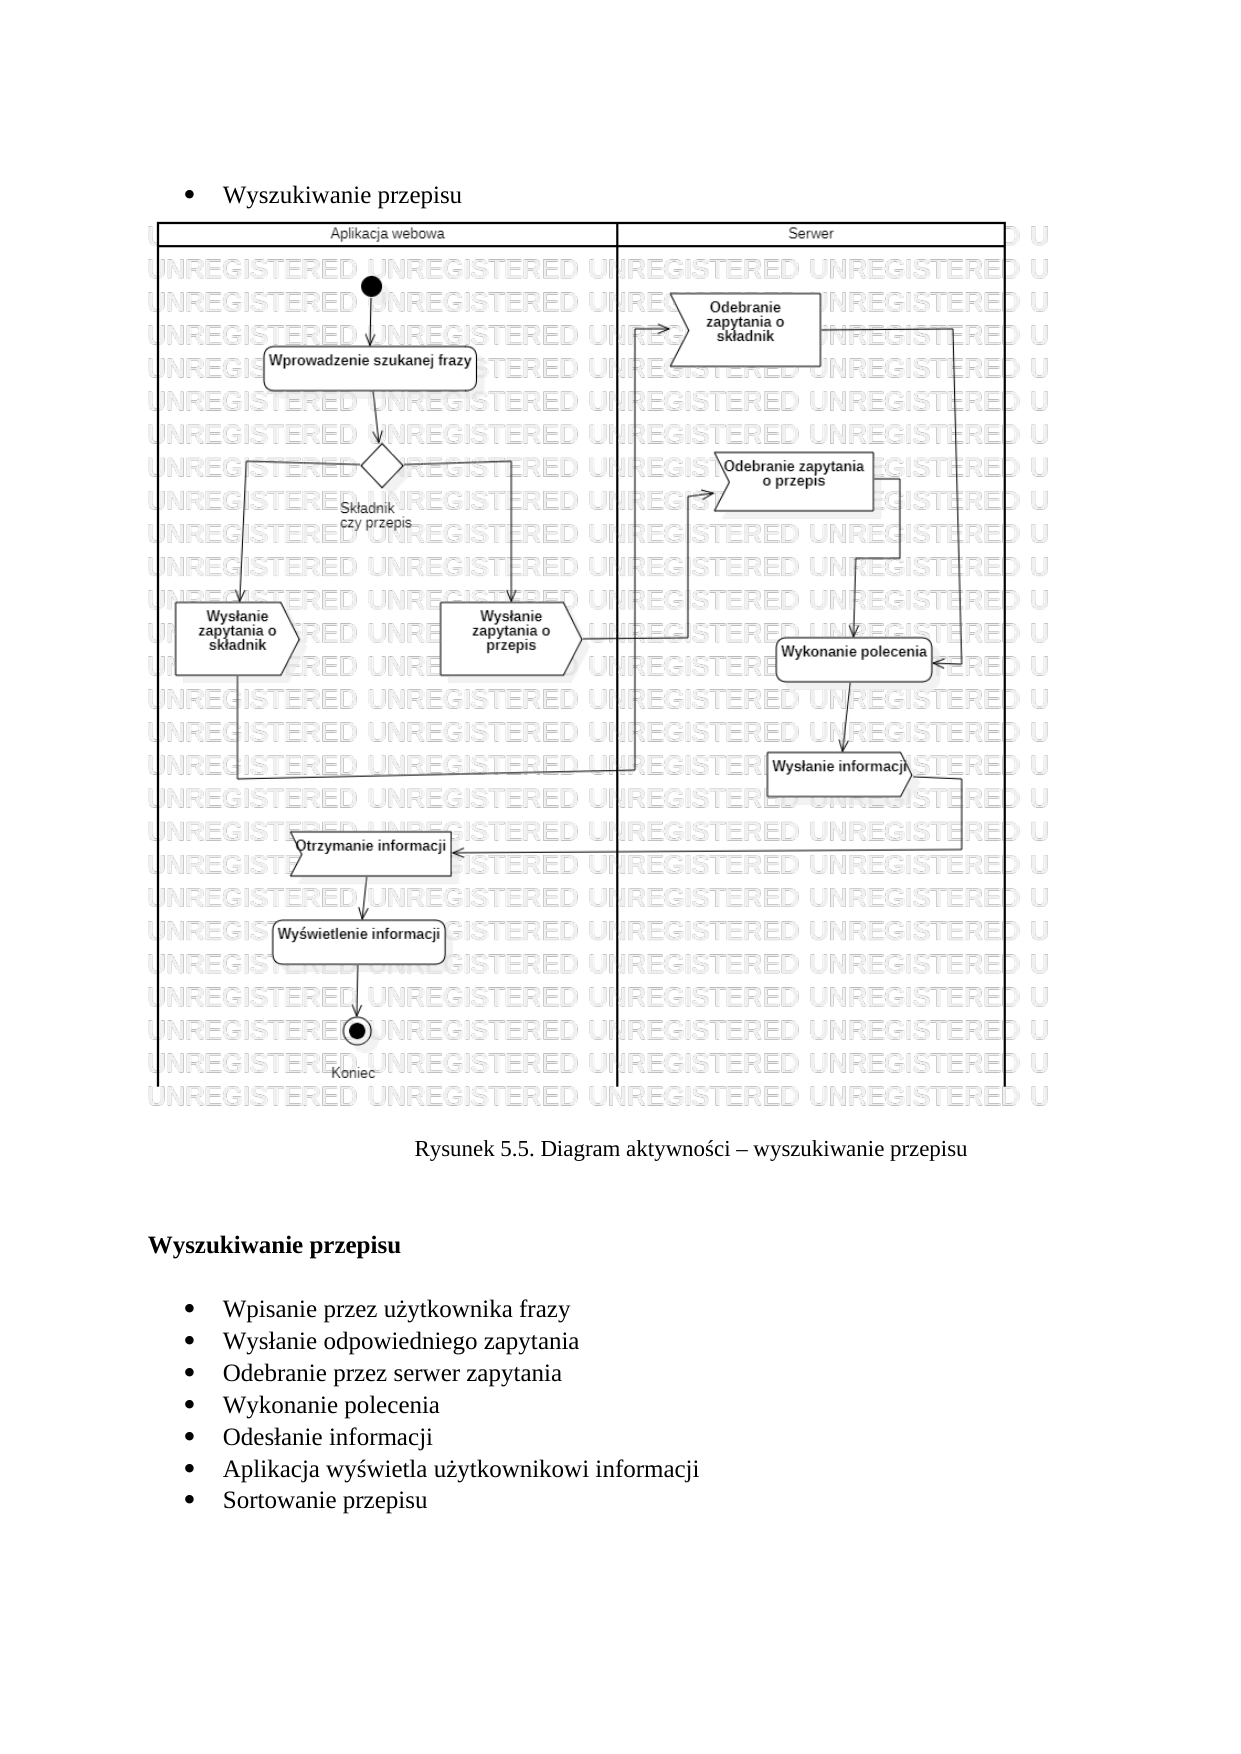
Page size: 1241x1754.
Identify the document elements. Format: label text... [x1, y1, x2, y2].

list Wyszukiwanie przepisu [185, 180, 1087, 209]
list Aplikacja wyświetla użytkownikowi informacji [185, 1454, 1087, 1482]
text Wyszukiwanie przepisu [148, 1230, 1087, 1258]
text Rysunek 5.5. Diagram aktywności – wyszukiwanie przepisu [224, 1136, 1087, 1162]
list Odesłanie informacji [185, 1422, 1087, 1451]
list Wysłanie odpowiedniego zapytania [185, 1326, 1087, 1355]
list Wykonanie polecenia [185, 1390, 1087, 1419]
picture [147, 212, 1049, 1132]
list Wpisanie przez użytkownika frazy [185, 1294, 1087, 1323]
list Sortowanie przepisu [185, 1486, 1087, 1514]
list Odebranie przez serwer zapytania [185, 1358, 1087, 1387]
